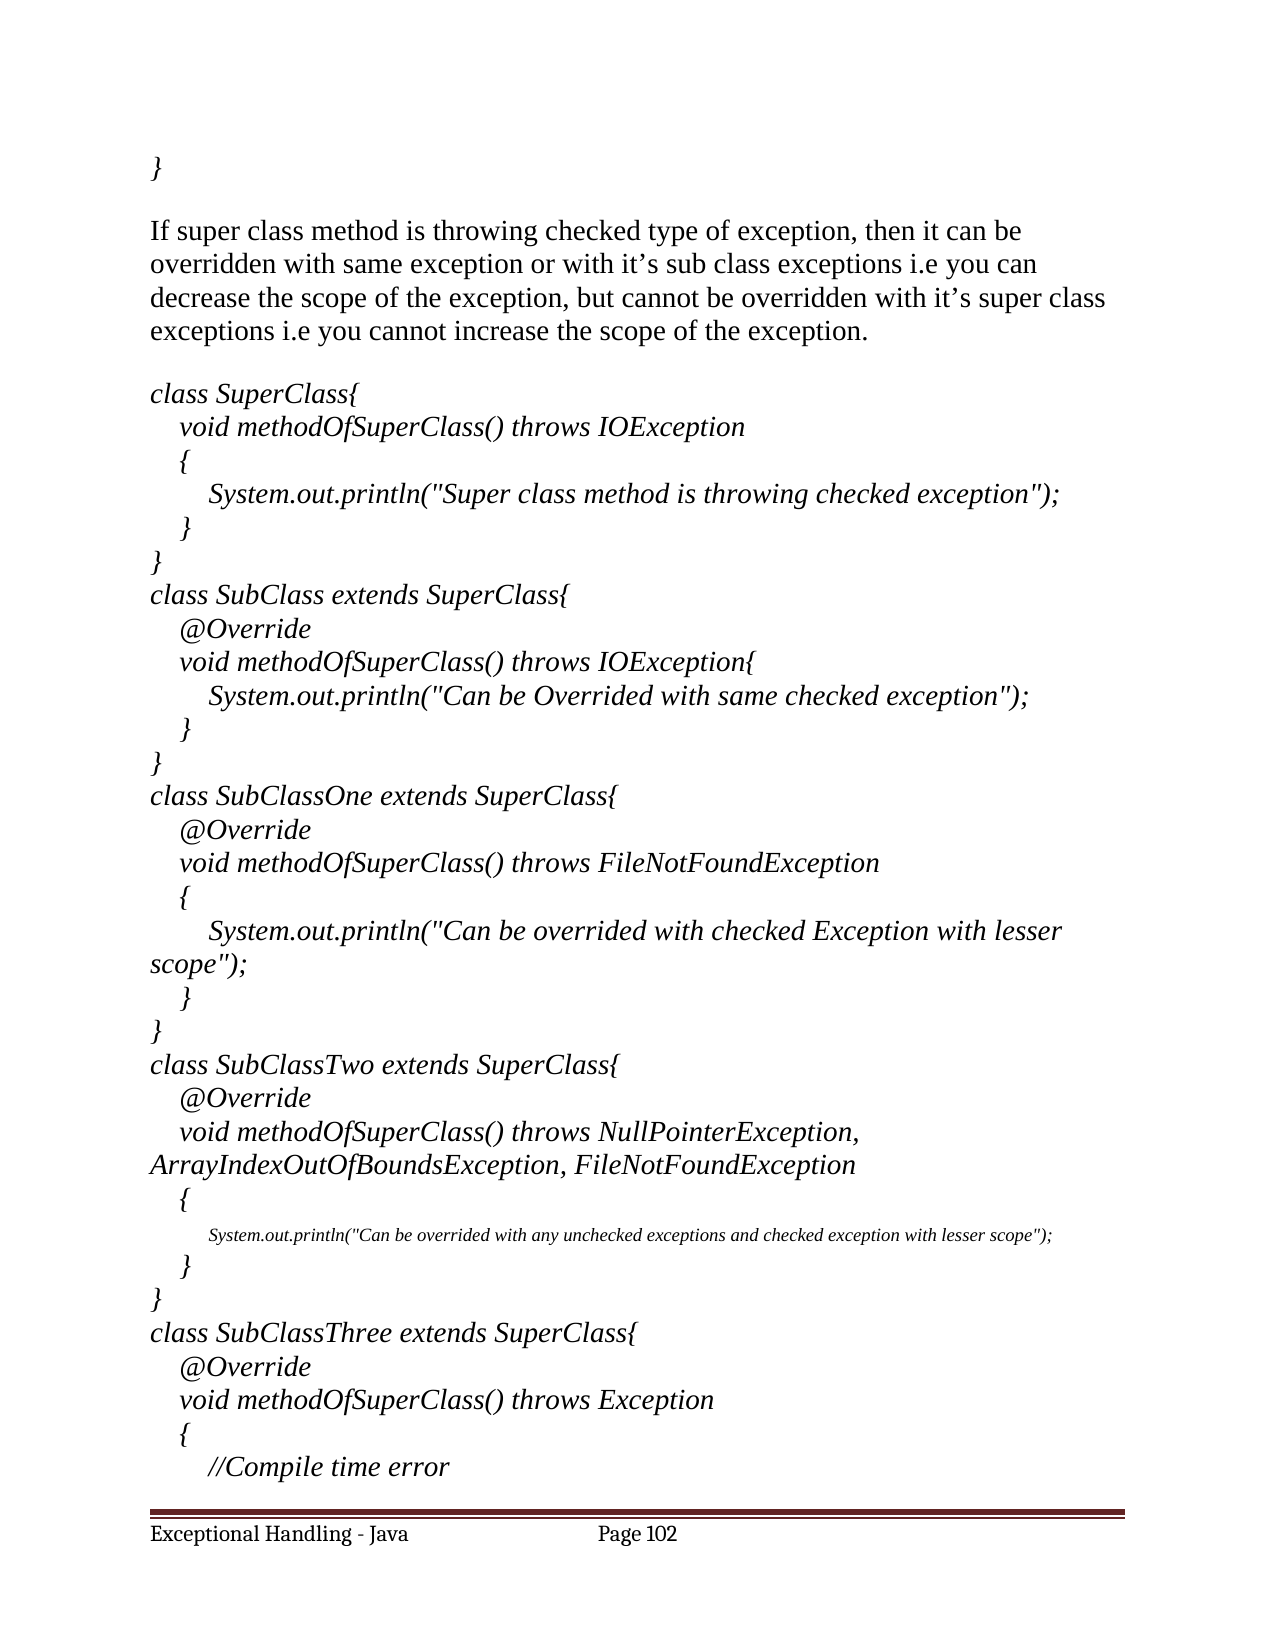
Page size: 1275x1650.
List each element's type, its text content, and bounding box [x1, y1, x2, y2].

text { [150, 879, 1125, 913]
text } [150, 544, 1125, 577]
text @Override [150, 812, 1125, 846]
text @Override [150, 1080, 1125, 1114]
text void methodOfSuperClass() throws IOException [150, 409, 1125, 443]
text class SubClassOne extends SuperClass{ [150, 778, 1125, 812]
text void methodOfSuperClass() throws NullPointerException, ArrayIndexOutOfBoundsException, FileNotFoundException [150, 1114, 1125, 1181]
text class SuperClass{ [150, 376, 1125, 409]
text } [150, 1013, 1125, 1047]
text System.out.println("Can be overrided with checked Exception with lesser scope"); [150, 913, 1125, 980]
text { [150, 1416, 1125, 1449]
text System.out.println("Can be overrided with any unchecked exceptions and checked exception with lesser scope"); [150, 1214, 1125, 1248]
text } [150, 1248, 1125, 1282]
text { [150, 443, 1125, 477]
text class SubClassTwo extends SuperClass{ [150, 1047, 1125, 1080]
text void methodOfSuperClass() throws FileNotFoundException [150, 846, 1125, 879]
text class SubClass extends SuperClass{ [150, 577, 1125, 611]
text System.out.println("Can be Overrided with same checked exception"); [150, 678, 1125, 711]
text } [150, 1282, 1125, 1315]
text } [150, 510, 1125, 544]
text { [150, 1181, 1125, 1214]
text void methodOfSuperClass() throws Exception [150, 1382, 1125, 1416]
subtitle If super class method is throwing checked type of exception, then it can be overridden with same exception or with it’s sub class exceptions i.e you can decrease the scope of the exception, but cannot be overridden with it’s super class exceptions i.e you cannot increase the scope of the exception. [150, 213, 1125, 347]
text class SubClassThree extends SuperClass{ [150, 1315, 1125, 1349]
text System.out.println("Super class method is throwing checked exception"); [150, 477, 1125, 510]
text void methodOfSuperClass() throws IOException{ [150, 644, 1125, 678]
subtitle } [150, 150, 1125, 183]
text //Compile time error [150, 1449, 1125, 1483]
text @Override [150, 1349, 1125, 1382]
text } [150, 980, 1125, 1013]
text @Override [150, 611, 1125, 644]
text } [150, 711, 1125, 745]
text } [150, 745, 1125, 778]
